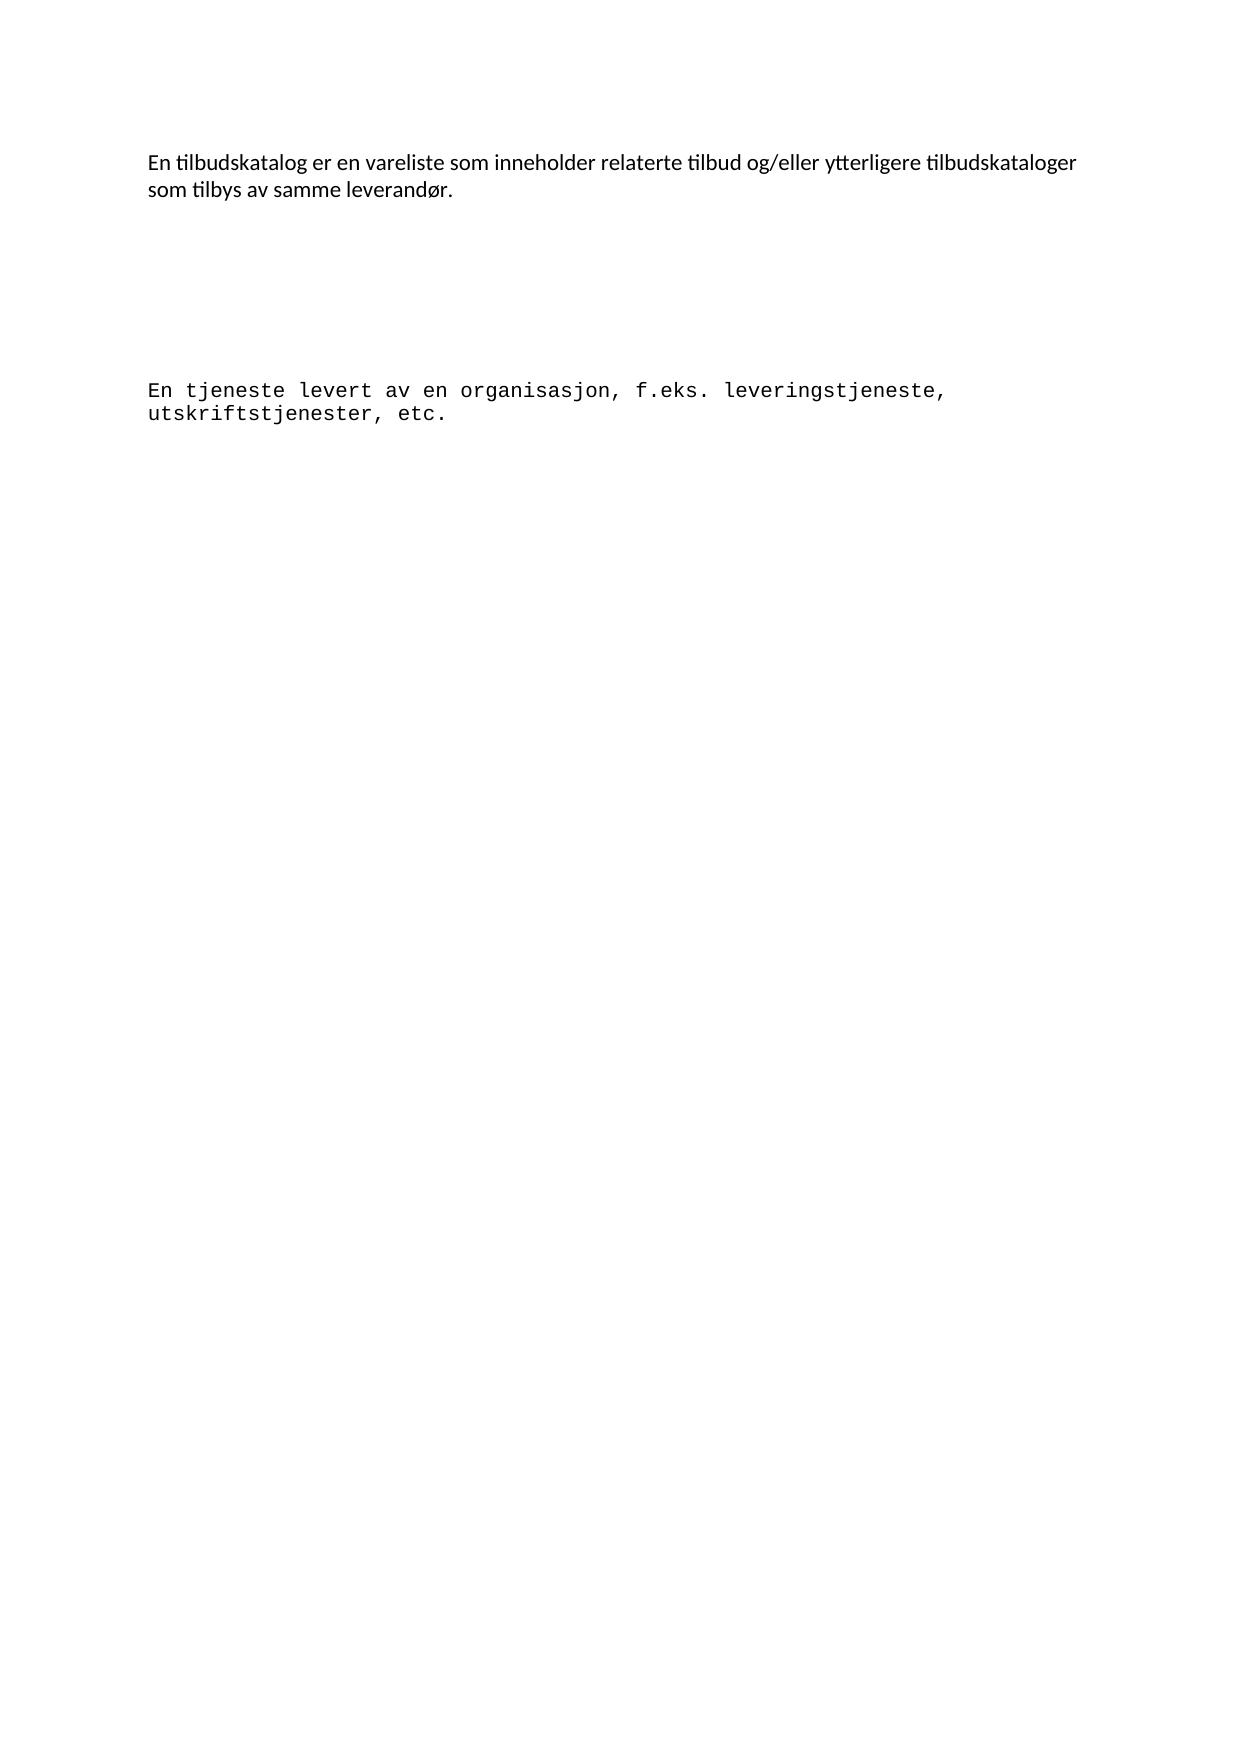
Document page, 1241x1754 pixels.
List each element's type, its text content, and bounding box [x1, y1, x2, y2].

text En tjeneste levert av en organisasjon, f.eks. leveringstjeneste, utskriftstjenester, etc. [148, 379, 1093, 427]
text En tilbudskatalog er en vareliste som inneholder relaterte tilbud og/eller ytterligere tilbudskataloger som tilbys av samme leverandør. [148, 148, 1093, 204]
